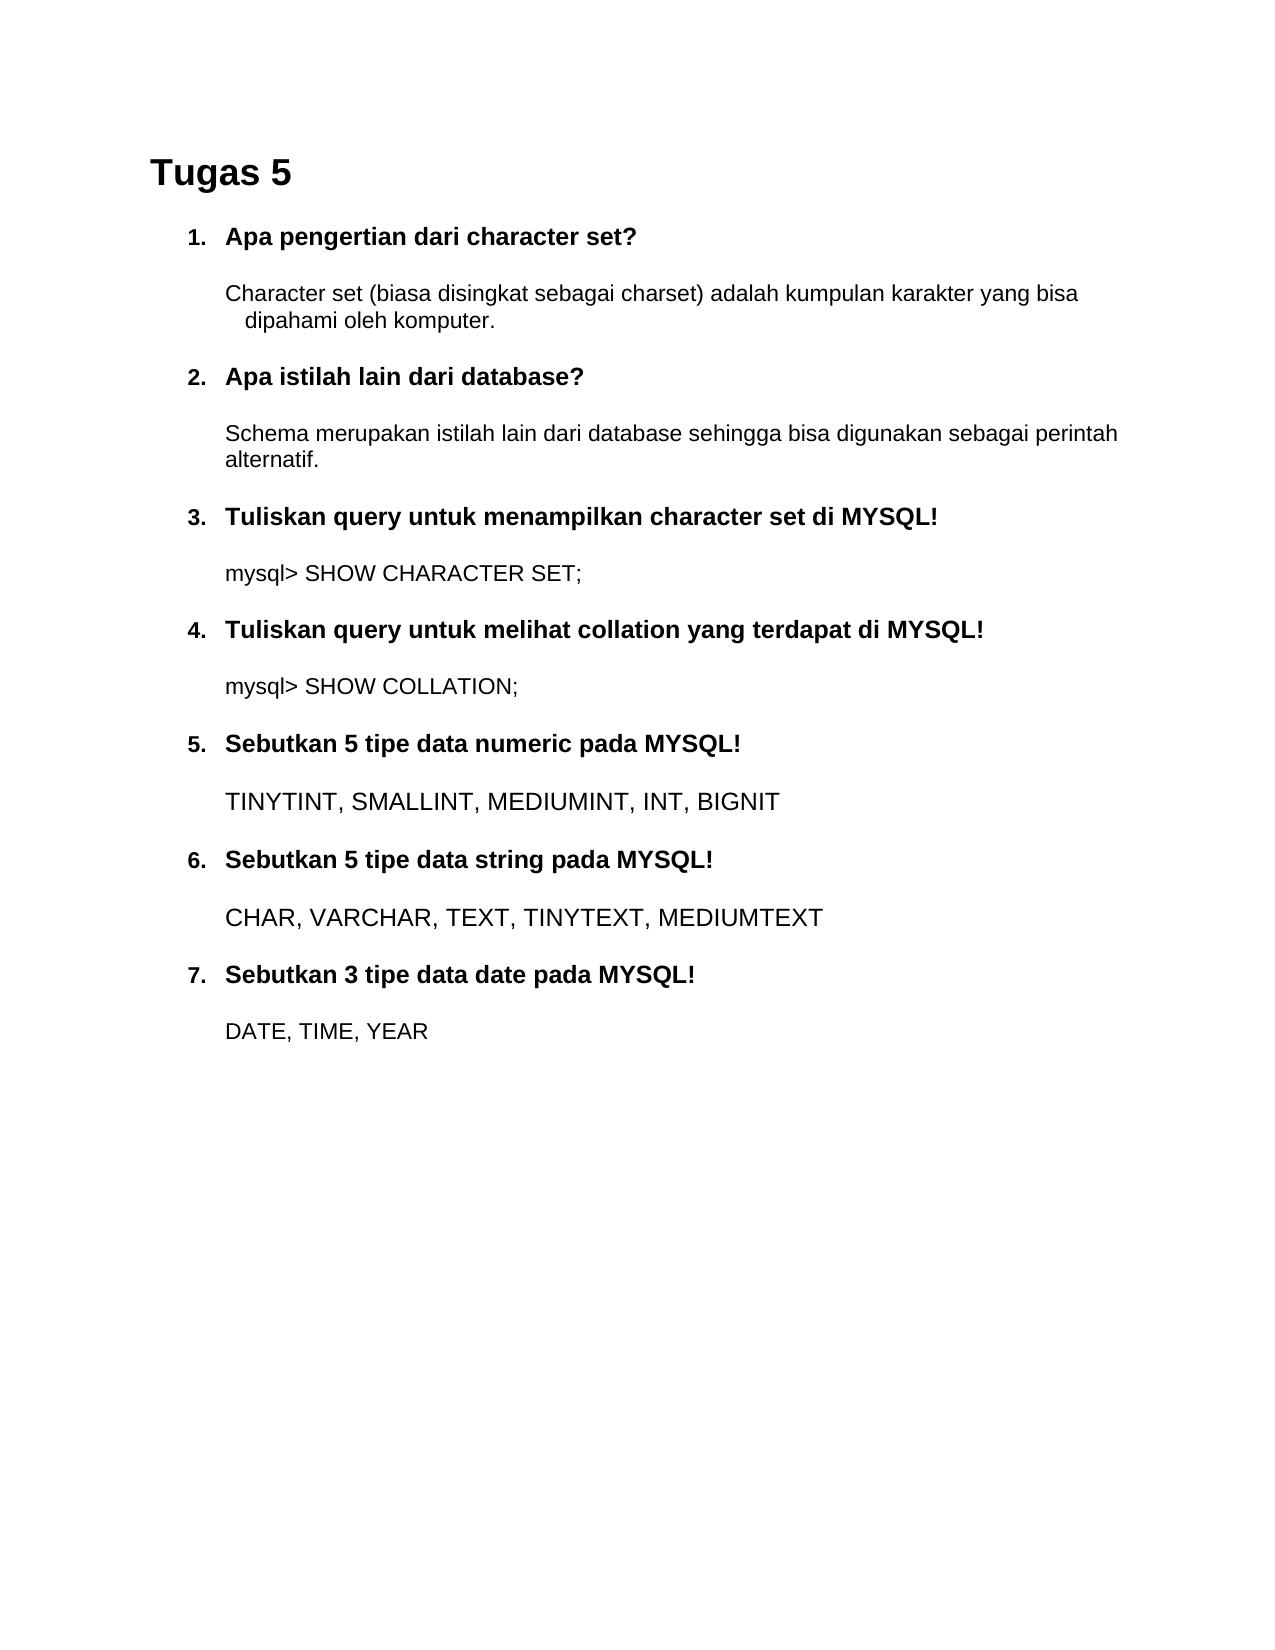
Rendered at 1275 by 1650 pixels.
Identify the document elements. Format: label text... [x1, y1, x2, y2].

text TINYTINT, SMALLINT, MEDIUMINT, INT, BIGNIT [225, 787, 1125, 815]
list Sebutkan 5 tipe data string pada MYSQL! [187, 844, 1125, 873]
text Tugas 5 [150, 150, 1125, 193]
list Sebutkan 5 tipe data numeric pada MYSQL! [187, 729, 1125, 757]
list Apa istilah lain dari database? [187, 362, 1125, 391]
list Apa pengertian dari character set? [187, 222, 1125, 251]
text mysql> SHOW CHARACTER SET; [225, 560, 1125, 586]
text mysql> SHOW COLLATION; [225, 673, 1125, 699]
text Schema merupakan istilah lain dari database sehingga bisa digunakan sebagai perintah alternatif. [225, 420, 1125, 473]
text CHAR, VARCHAR, TEXT, TINYTEXT, MEDIUMTEXT [225, 902, 1125, 931]
list Tuliskan query untuk menampilkan character set di MYSQL! [187, 502, 1125, 531]
text Character set (biasa disingkat sebagai charset) adalah kumpulan karakter yang bisa dipahami oleh komputer. [225, 280, 1125, 333]
list Sebutkan 3 tipe data date pada MYSQL! [187, 960, 1125, 989]
text DATE, TIME, YEAR [225, 1018, 1125, 1045]
list Tuliskan query untuk melihat collation yang terdapat di MYSQL! [187, 615, 1125, 644]
